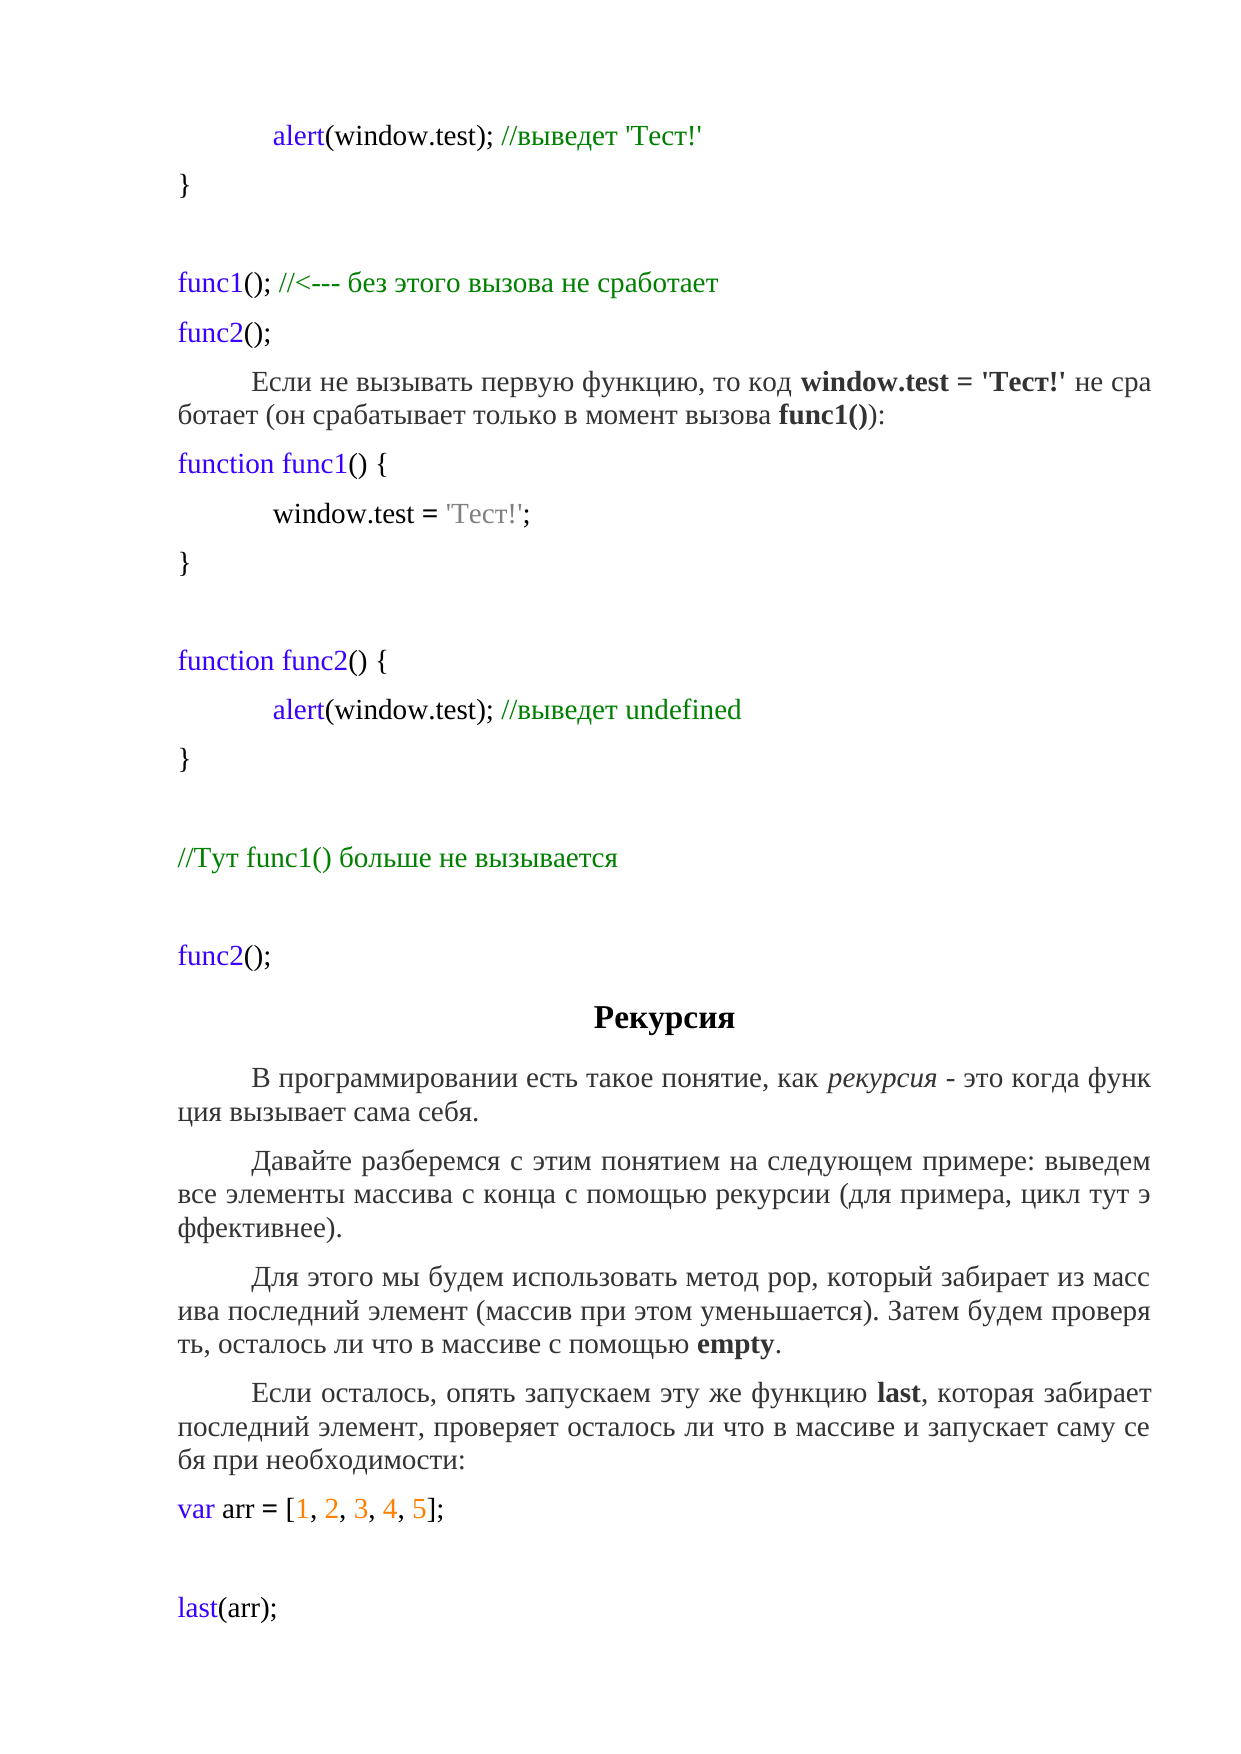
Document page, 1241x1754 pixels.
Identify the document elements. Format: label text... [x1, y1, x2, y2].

text var arr = [1, 2, 3, 4, 5]; [177, 1492, 1152, 1525]
text alert(window.test); //выведет 'Тест!' [177, 118, 1152, 152]
text Если осталось, опять запускаем эту же функцию last, которая забирает последний элемент, проверяет осталось ли что в массиве и запускает саму себя при необходимости: [177, 1375, 1152, 1476]
text //Тут func1() больше не вызывается [177, 840, 1152, 873]
text function func1() { [177, 447, 1152, 480]
text } [177, 742, 1152, 775]
text } [177, 167, 1152, 201]
text Рекурсия [177, 997, 1152, 1035]
text Для этого мы будем использовать метод pop, который забирает из массива последний элемент (массив при этом уменьшается). Затем будем проверять, осталось ли что в массиве с помощью empty. [177, 1259, 1152, 1360]
text func2(); [177, 938, 1152, 972]
text func1(); //<--- без этого вызова не сработает [177, 266, 1152, 299]
text } [177, 545, 1152, 578]
text last(arr); [177, 1590, 1152, 1623]
text alert(window.test); //выведет undefined [177, 692, 1152, 726]
text window.test = 'Тест!'; [177, 496, 1152, 529]
text В программировании есть такое понятие, как рекурсия - это когда функция вызывает сама себя. [177, 1060, 1152, 1127]
text Давайте разберемся с этим понятием на следующем примере: выведем все элементы массива с конца с помощью рекурсии (для примера, цикл тут эффективнее). [177, 1143, 1152, 1243]
text func2(); [177, 315, 1152, 348]
text function func2() { [177, 643, 1152, 677]
text Если не вызывать первую функцию, то код window.test = 'Тест!' не сработает (он срабатывает только в момент вызова func1()): [177, 364, 1152, 431]
